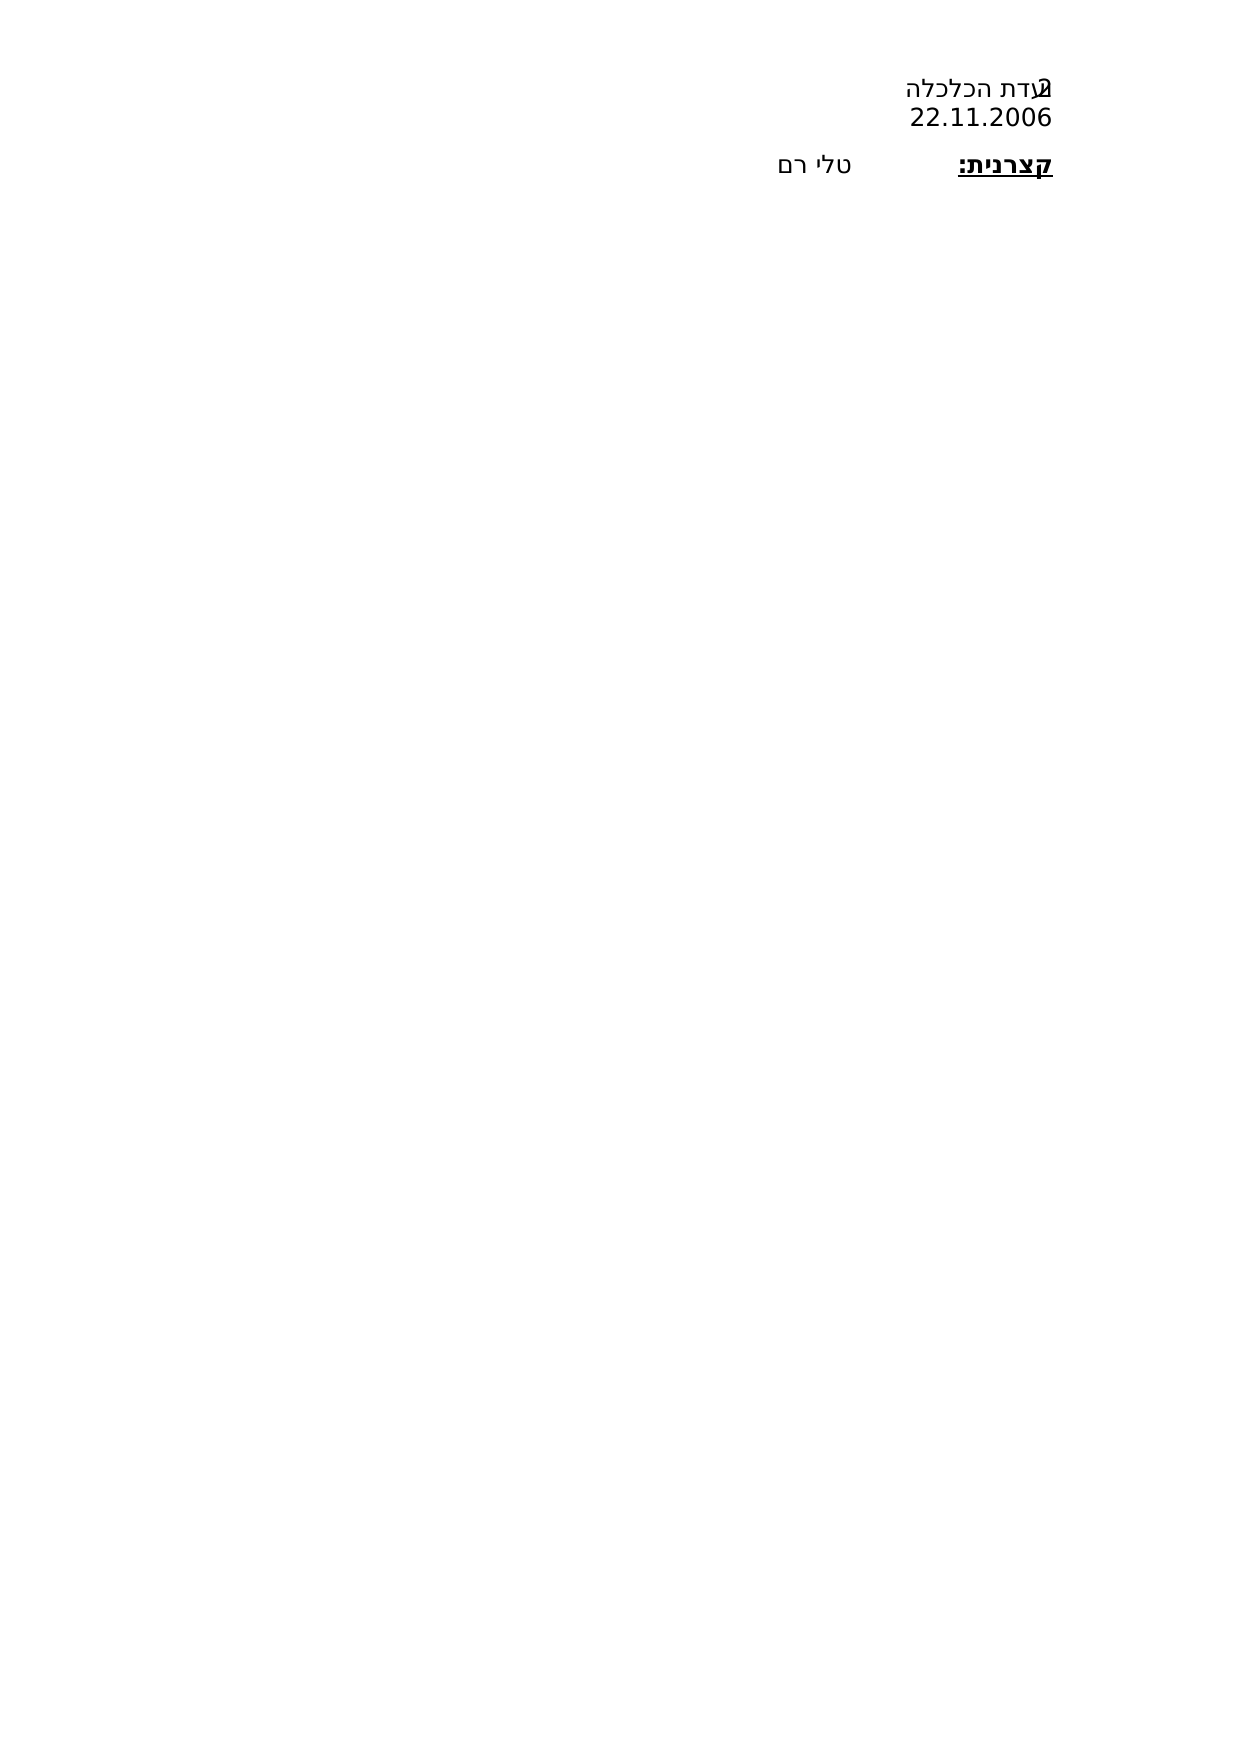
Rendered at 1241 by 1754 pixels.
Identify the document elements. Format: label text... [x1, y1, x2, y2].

text קצרנית: טלי רם [187, 150, 1053, 179]
